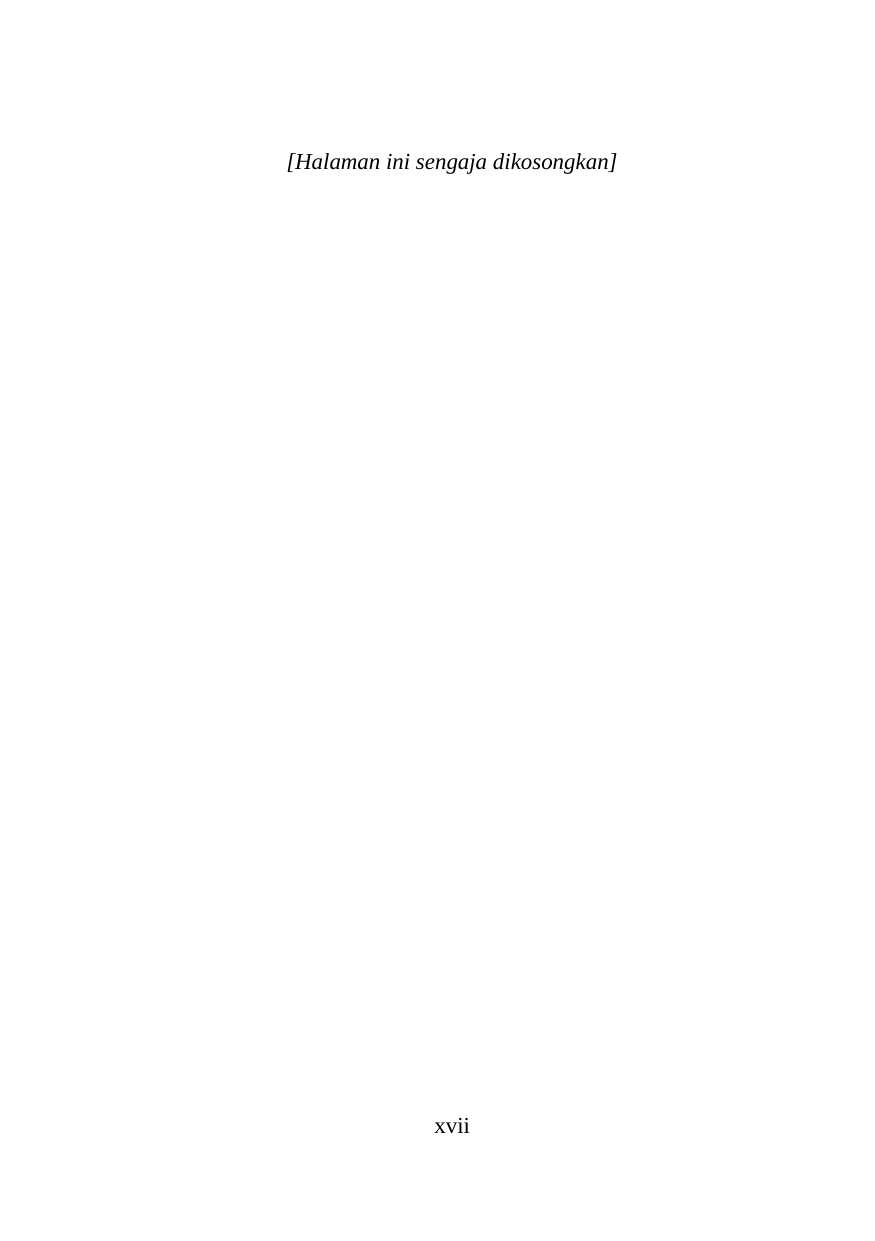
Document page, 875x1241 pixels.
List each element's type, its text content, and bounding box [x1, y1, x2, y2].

text [Halaman ini sengaja dikosongkan] [148, 148, 756, 174]
